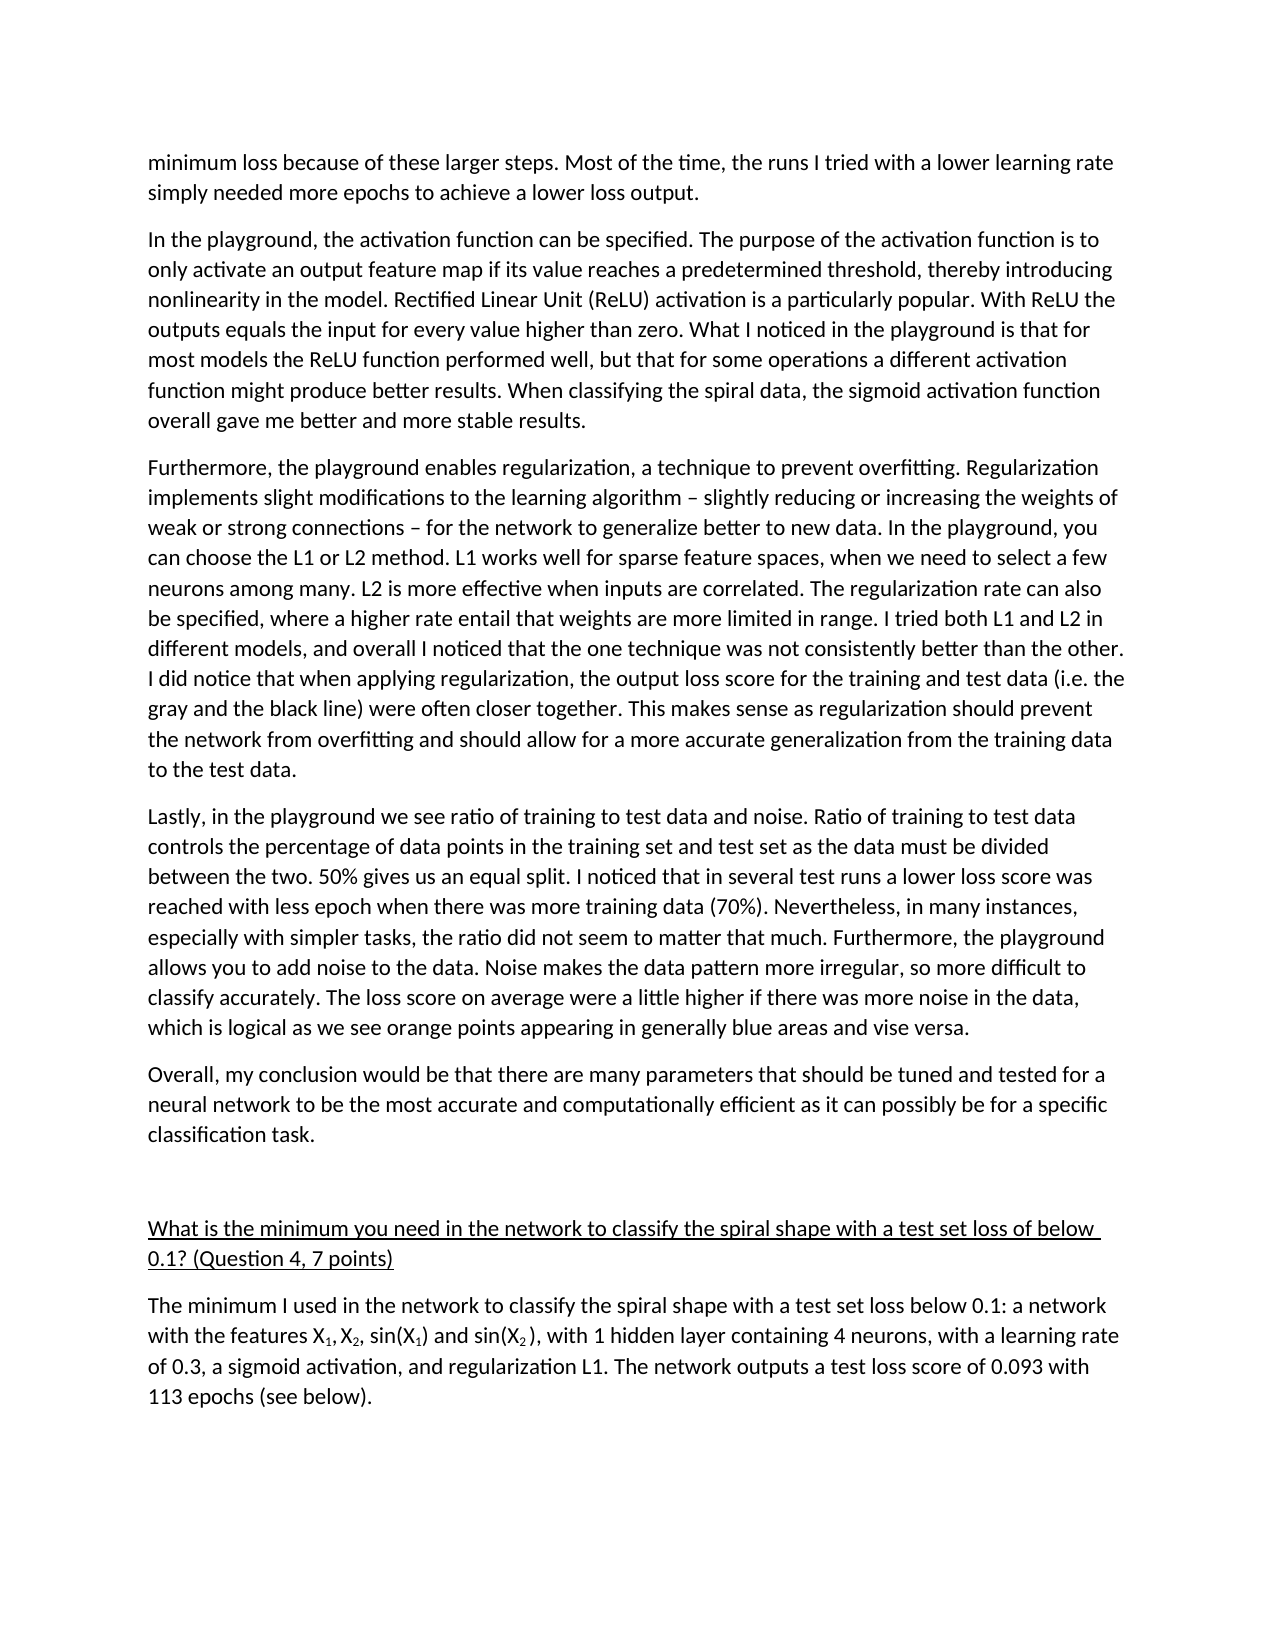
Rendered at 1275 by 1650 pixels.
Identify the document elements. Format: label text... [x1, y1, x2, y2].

text Lastly, in the playground we see ratio of training to test data and noise. Ratio of training to test data controls the percentage of data points in the training set and test set as the data must be divided between the two. 50% gives us an equal split. I noticed that in several test runs a lower loss score was reached with less epoch when there was more training data (70%). Nevertheless, in many instances, especially with simpler tasks, the ratio did not seem to matter that much. Furthermore, the playground allows you to add noise to the data. Noise makes the data pattern more irregular, so more difficult to classify accurately. The loss score on average were a little higher if there was more noise in the data, which is logical as we see orange points appearing in generally blue areas and vise versa. [148, 802, 1127, 1041]
text Furthermore, the playground enables regularization, a technique to prevent overfitting. Regularization implements slight modifications to the learning algorithm – slightly reducing or increasing the weights of weak or strong connections – for the network to generalize better to new data. In the playground, you can choose the L1 or L2 method. L1 works well for sparse feature spaces, when we need to select a few neurons among many. L2 is more effective when inputs are correlated. The regularization rate can also be specified, where a higher rate entail that weights are more limited in range. I tried both L1 and L2 in different models, and overall I noticed that the one technique was not consistently better than the other. I did notice that when applying regularization, the output loss score for the training and test data (i.e. the gray and the black line) were often closer together. This makes sense as regularization should prevent the network from overfitting and should allow for a more accurate generalization from the training data to the test data. [148, 453, 1127, 783]
text In the playground, the activation function can be specified. The purpose of the activation function is to only activate an output feature map if its value reaches a predetermined threshold, thereby introducing nonlinearity in the model. Rectified Linear Unit (ReLU) activation is a particularly popular. With ReLU the outputs equals the input for every value higher than zero. What I noticed in the playground is that for most models the ReLU function performed well, but that for some operations a different activation function might produce better results. When classifying the spiral data, the sigmoid activation function overall gave me better and more stable results. [148, 225, 1127, 434]
text What is the minimum you need in the network to classify the spiral shape with a test set loss of below 0.1? (Question 4, 7 points) [148, 1214, 1127, 1272]
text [148, 148, 1127, 206]
text Overall, my conclusion would be that there are many parameters that should be tuned and tested for a neural network to be the most accurate and computationally efficient as it can possibly be for a specific classification task. [148, 1060, 1127, 1148]
text The minimum I used in the network to classify the spiral shape with a test set loss below 0.1: a network with the features X1, X2, sin(X1) and sin(X2 ), with 1 hidden layer containing 4 neurons, with a learning rate of 0.3, a sigmoid activation, and regularization L1. The network outputs a test loss score of 0.093 with 113 epochs (see below). [148, 1291, 1127, 1410]
